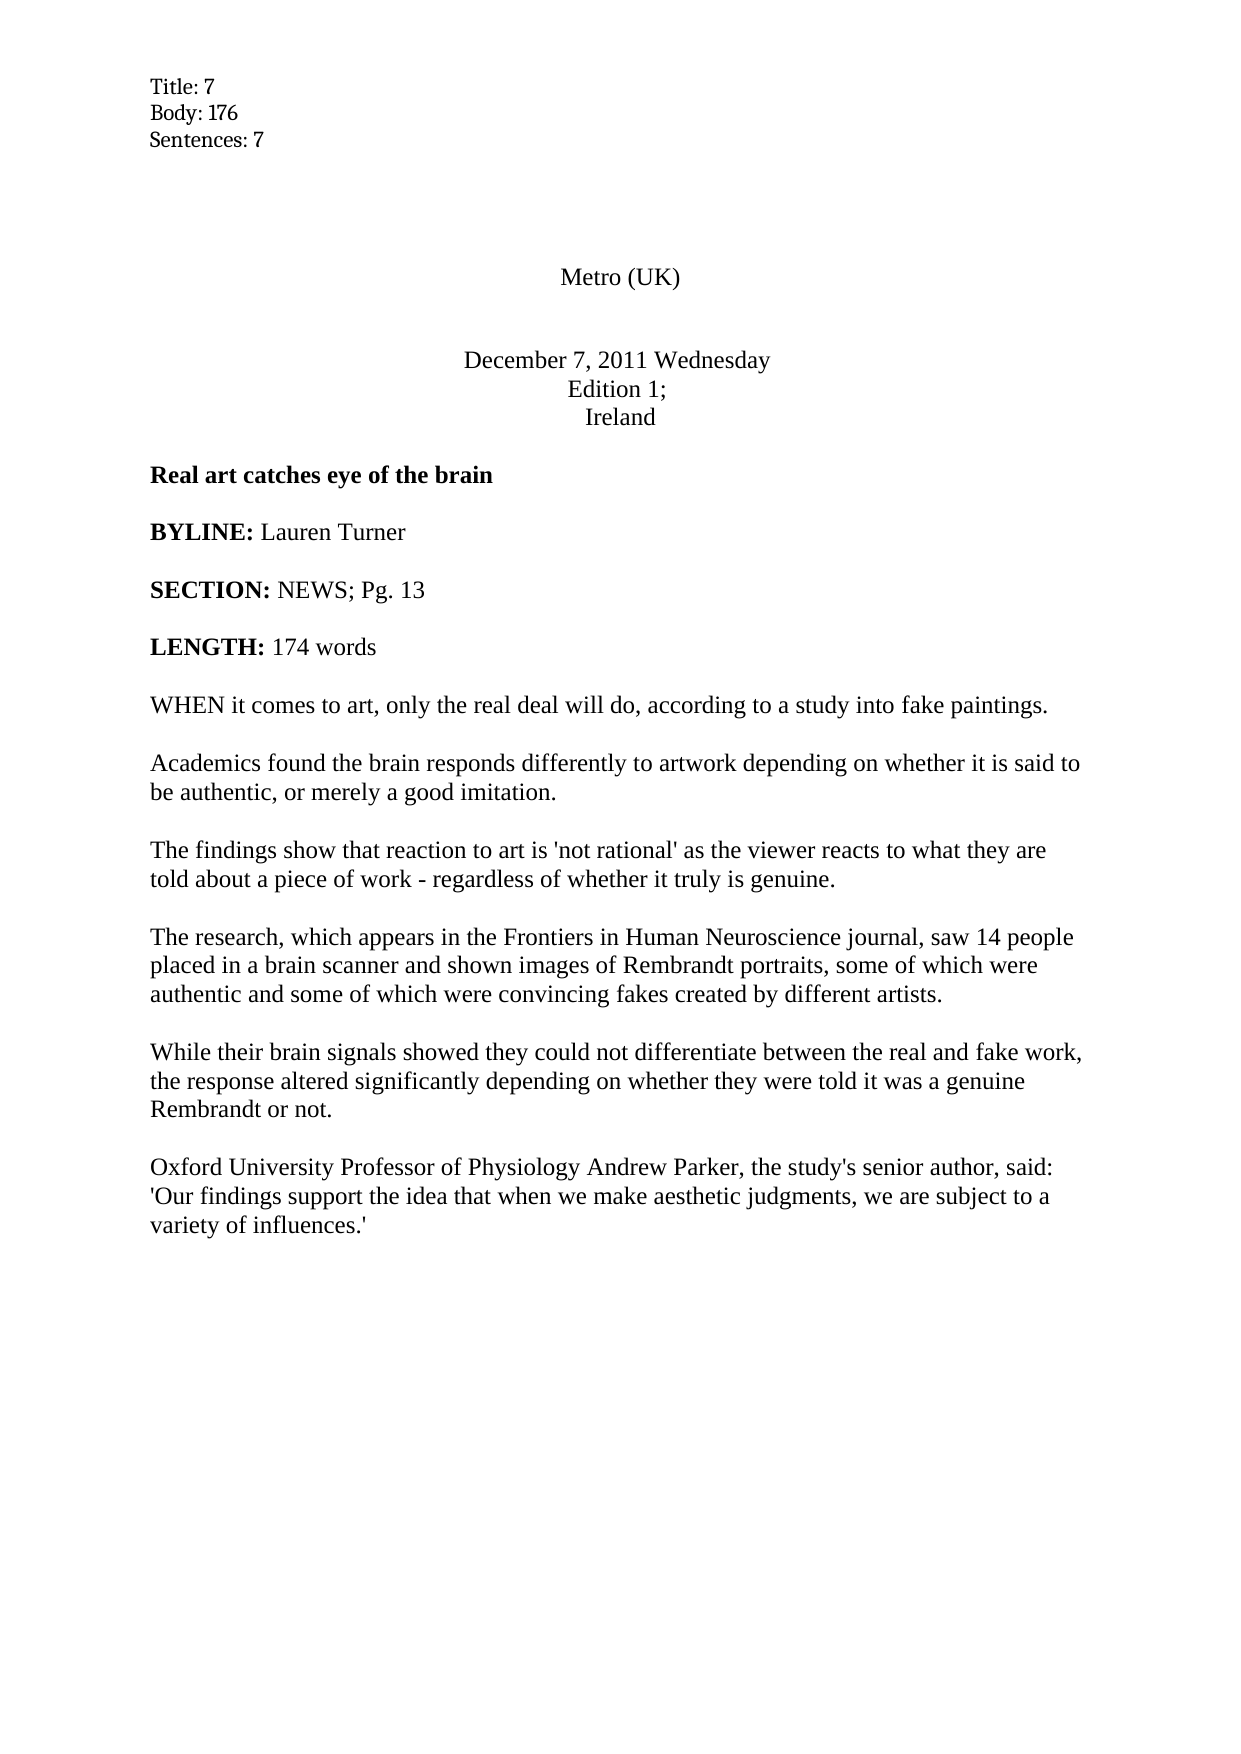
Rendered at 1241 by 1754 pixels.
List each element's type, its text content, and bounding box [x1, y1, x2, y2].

text Academics found the brain responds differently to artwork depending on whether it is said to be authentic, or merely a good imitation. [150, 748, 1090, 806]
text Real art catches eye of the brain BYLINE: Lauren Turner SECTION: NEWS; Pg. 13 LENGTH: 174 words [150, 431, 1090, 661]
text The research, which appears in the Frontiers in Human Neuroscience journal, saw 14 people placed in a brain scanner and shown images of Rembrandt portraits, some of which were authentic and some of which were convincing fakes created by different artists. [150, 922, 1090, 1008]
text Oxford University Professor of Physiology Andrew Parker, the study's senior author, said: 'Our findings support the idea that when we make aesthetic judgments, we are subject to a variety of influences.' [150, 1152, 1090, 1239]
text December 7, 2011 Wednesday Edition 1; Ireland [150, 316, 1090, 431]
text The findings show that reaction to art is 'not rational' as the viewer reacts to what they are told about a piece of work - regardless of whether it truly is genuine. [150, 835, 1090, 892]
text WHEN it comes to art, only the real deal will do, according to a study into fake paintings. [150, 690, 1090, 719]
text While their brain signals showed they could not differentiate between the real and fake work, the response altered significantly depending on whether they were told it was a genuine Rembrandt or not. [150, 1037, 1090, 1123]
text Metro (UK) [150, 153, 1090, 291]
